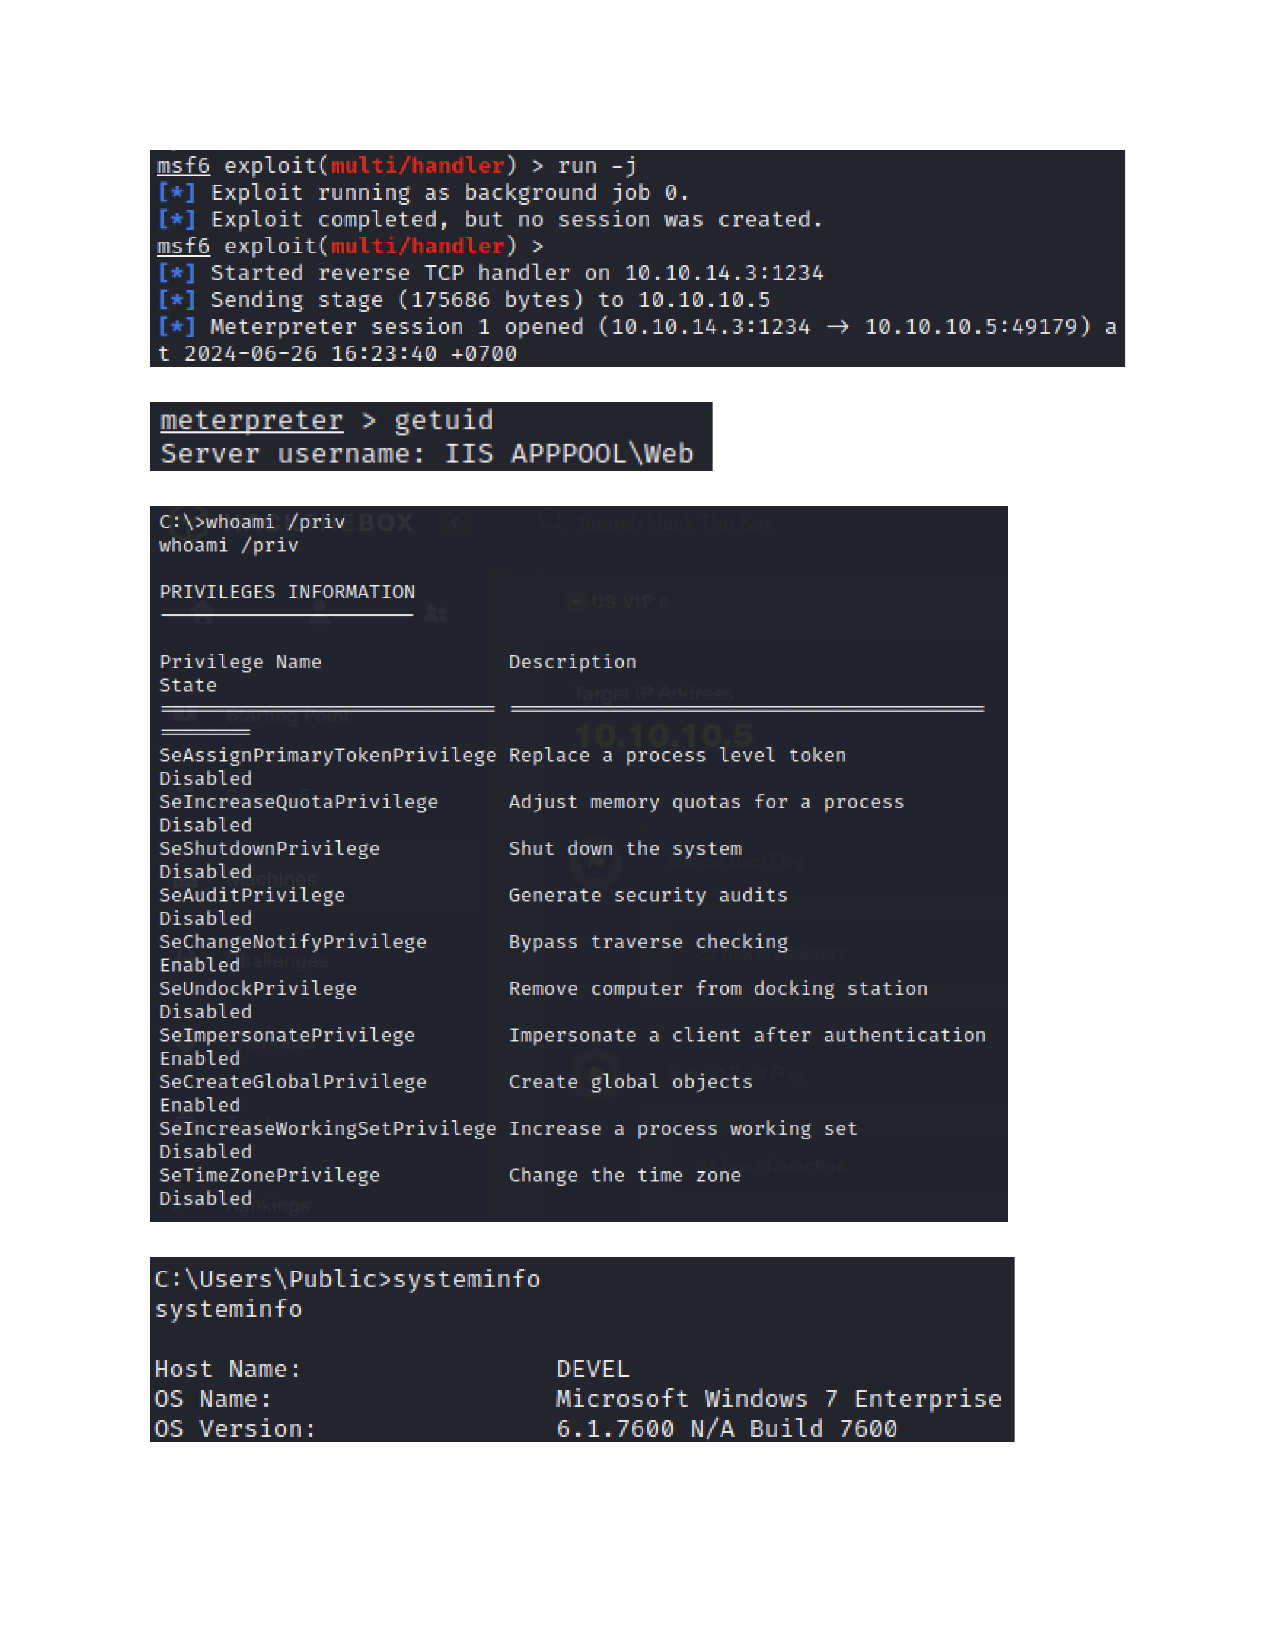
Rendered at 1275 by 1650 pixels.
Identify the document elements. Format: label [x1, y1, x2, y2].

picture [150, 150, 1125, 367]
picture [150, 402, 713, 471]
picture [150, 506, 1008, 1222]
picture [150, 1257, 1015, 1442]
